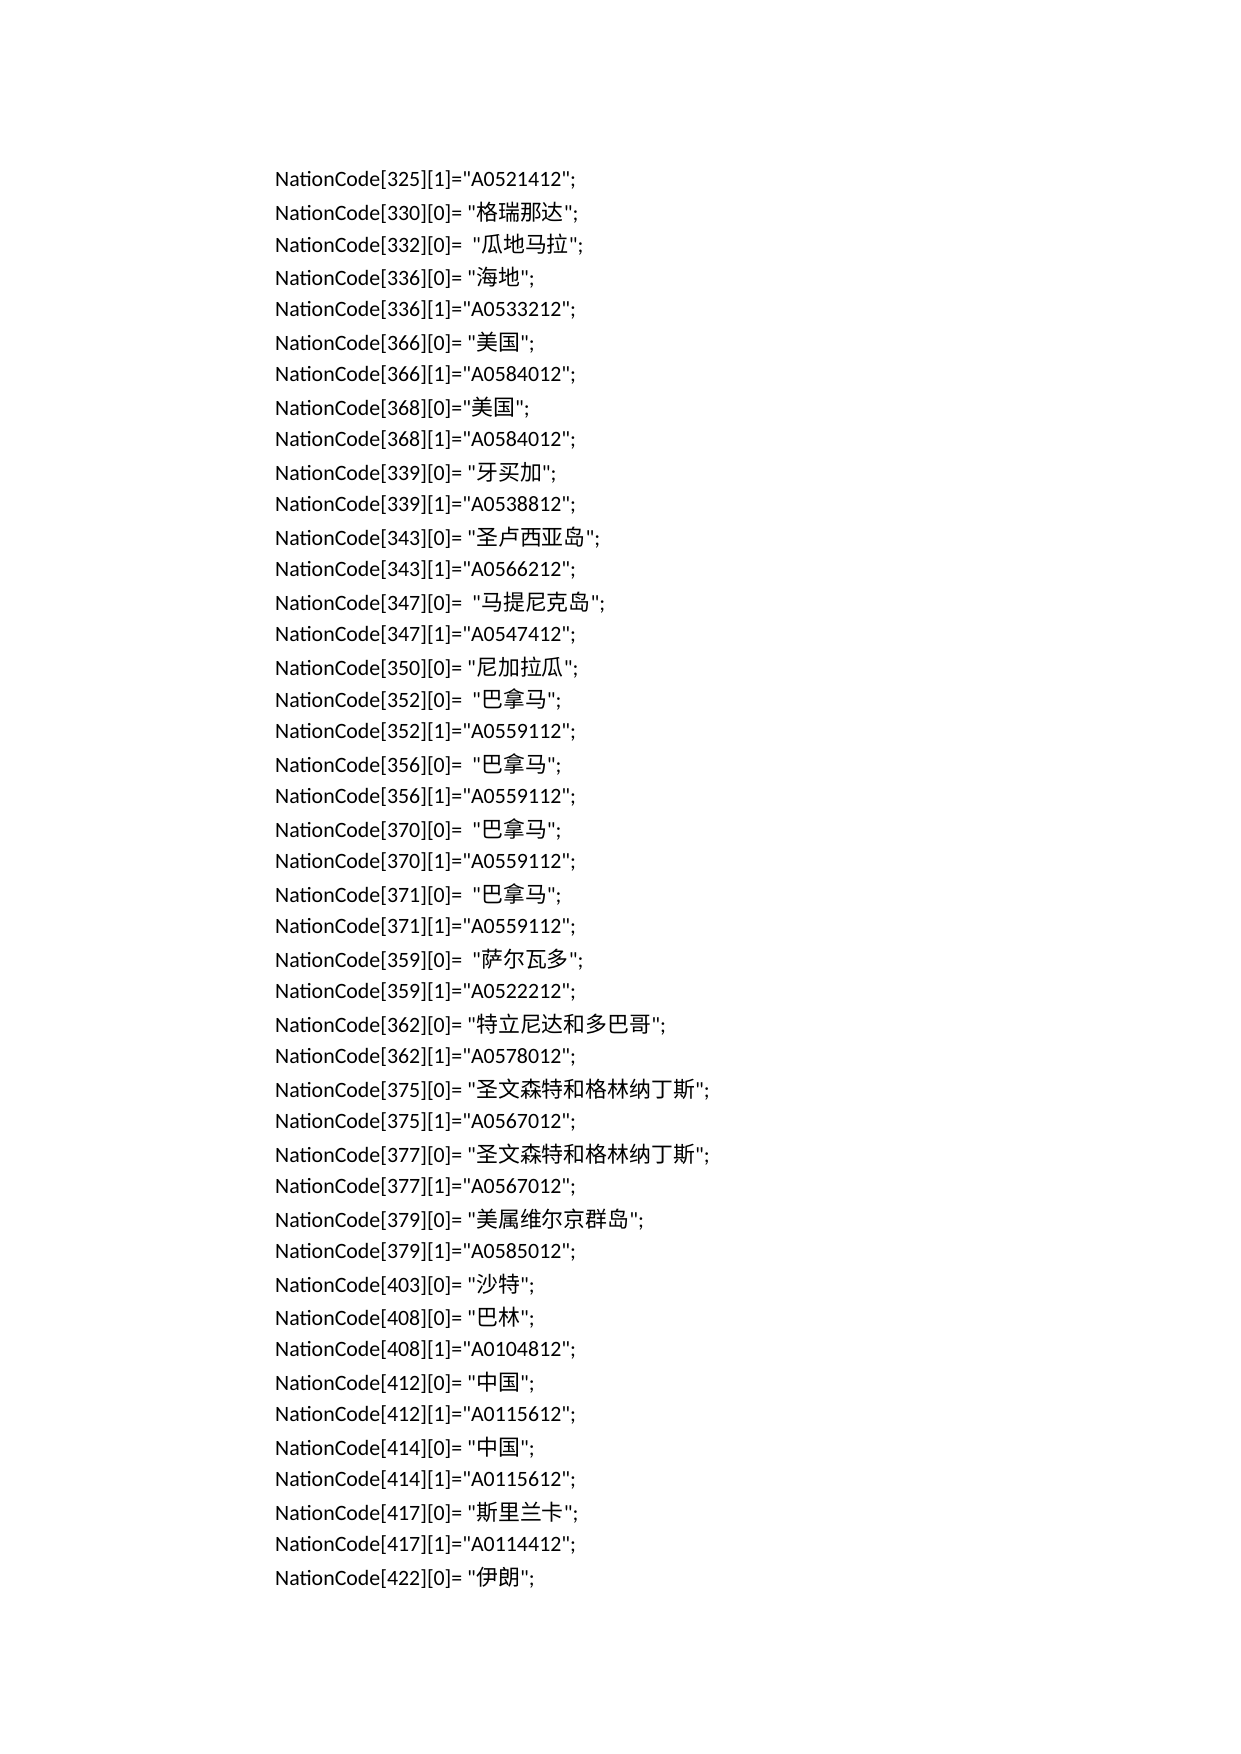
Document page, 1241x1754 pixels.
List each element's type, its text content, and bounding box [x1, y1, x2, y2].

list NationCode[343][1]="A0566212"; [231, 552, 1053, 584]
list NationCode[422][0]= "伊朗"; [231, 1559, 1053, 1592]
list NationCode[414][0]= "中国"; [231, 1429, 1053, 1462]
list NationCode[408][0]= "巴林"; [231, 1299, 1053, 1332]
list NationCode[368][0]="美国"; [231, 389, 1053, 422]
list NationCode[347][1]="A0547412"; [231, 617, 1053, 649]
list NationCode[359][0]= "萨尔瓦多"; [231, 942, 1053, 974]
list NationCode[368][1]="A0584012"; [231, 422, 1053, 454]
list NationCode[366][0]= "美国"; [231, 324, 1053, 357]
list NationCode[356][1]="A0559112"; [231, 779, 1053, 812]
list NationCode[347][0]= "马提尼克岛"; [231, 584, 1053, 617]
list NationCode[352][1]="A0559112"; [231, 714, 1053, 747]
list NationCode[339][1]="A0538812"; [231, 487, 1053, 519]
list NationCode[343][0]= "圣卢西亚岛"; [231, 519, 1053, 552]
list NationCode[414][1]="A0115612"; [231, 1462, 1053, 1494]
list NationCode[379][0]= "美属维尔京群岛"; [231, 1202, 1053, 1234]
list NationCode[403][0]= "沙特"; [231, 1267, 1053, 1299]
list NationCode[412][1]="A0115612"; [231, 1397, 1053, 1429]
list NationCode[408][1]="A0104812"; [231, 1332, 1053, 1364]
list NationCode[359][1]="A0522212"; [231, 974, 1053, 1007]
list NationCode[336][0]= "海地"; [231, 259, 1053, 292]
list NationCode[356][0]= "巴拿马"; [231, 747, 1053, 779]
list NationCode[362][1]="A0578012"; [231, 1039, 1053, 1072]
list NationCode[375][1]="A0567012"; [231, 1104, 1053, 1137]
list NationCode[350][0]= "尼加拉瓜"; [231, 649, 1053, 682]
list NationCode[417][1]="A0114412"; [231, 1527, 1053, 1559]
list NationCode[377][0]= "圣文森特和格林纳丁斯"; [231, 1137, 1053, 1169]
list NationCode[352][0]= "巴拿马"; [231, 682, 1053, 714]
list NationCode[370][1]="A0559112"; [231, 844, 1053, 877]
list NationCode[371][1]="A0559112"; [231, 909, 1053, 942]
list NationCode[412][0]= "中国"; [231, 1364, 1053, 1397]
list NationCode[332][0]= "瓜地马拉"; [231, 227, 1053, 259]
list NationCode[336][1]="A0533212"; [231, 292, 1053, 324]
list NationCode[417][0]= "斯里兰卡"; [231, 1494, 1053, 1527]
list NationCode[362][0]= "特立尼达和多巴哥"; [231, 1007, 1053, 1039]
list NationCode[366][1]="A0584012"; [231, 357, 1053, 389]
list NationCode[339][0]= "牙买加"; [231, 454, 1053, 487]
list NationCode[371][0]= "巴拿马"; [231, 877, 1053, 909]
list NationCode[379][1]="A0585012"; [231, 1234, 1053, 1267]
list NationCode[370][0]= "巴拿马"; [231, 812, 1053, 844]
list NationCode[375][0]= "圣文森特和格林纳丁斯"; [231, 1072, 1053, 1104]
list NationCode[325][1]="A0521412"; [231, 162, 1053, 194]
list NationCode[377][1]="A0567012"; [231, 1169, 1053, 1202]
list NationCode[330][0]= "格瑞那达"; [231, 194, 1053, 227]
